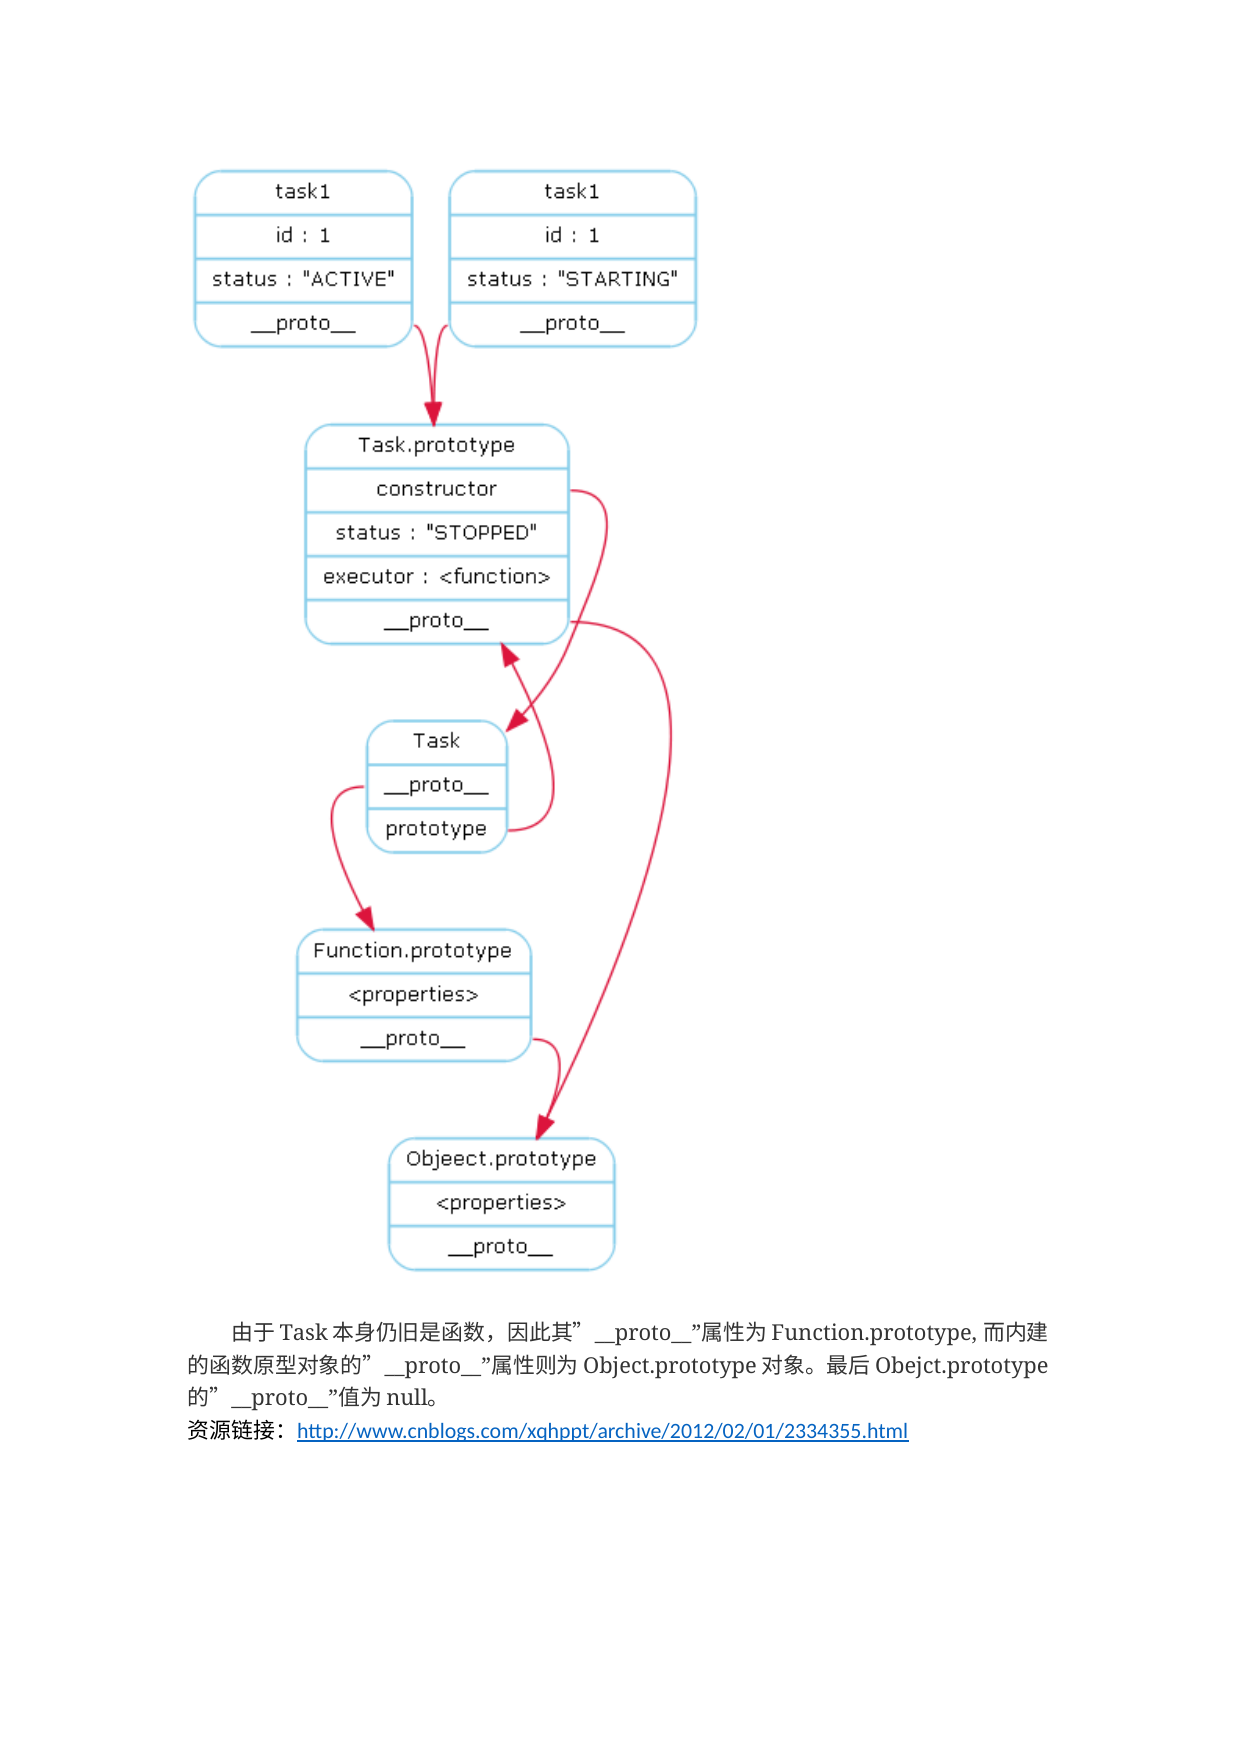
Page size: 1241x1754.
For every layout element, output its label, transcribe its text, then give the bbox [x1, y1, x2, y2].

picture [187, 162, 705, 1280]
text 资源链接：http://www.cnblogs.com/xqhppt/archive/2012/02/01/2334355.html [187, 1413, 1053, 1445]
text 由于Task本身仍旧是函数，因此其”__proto__”属性为Function.prototype, 而内建的函数原型对象的”__proto__”属性则为Object.prototype对象。最后Obejct.prototype的”__proto__”值为null。 [187, 1315, 1053, 1413]
